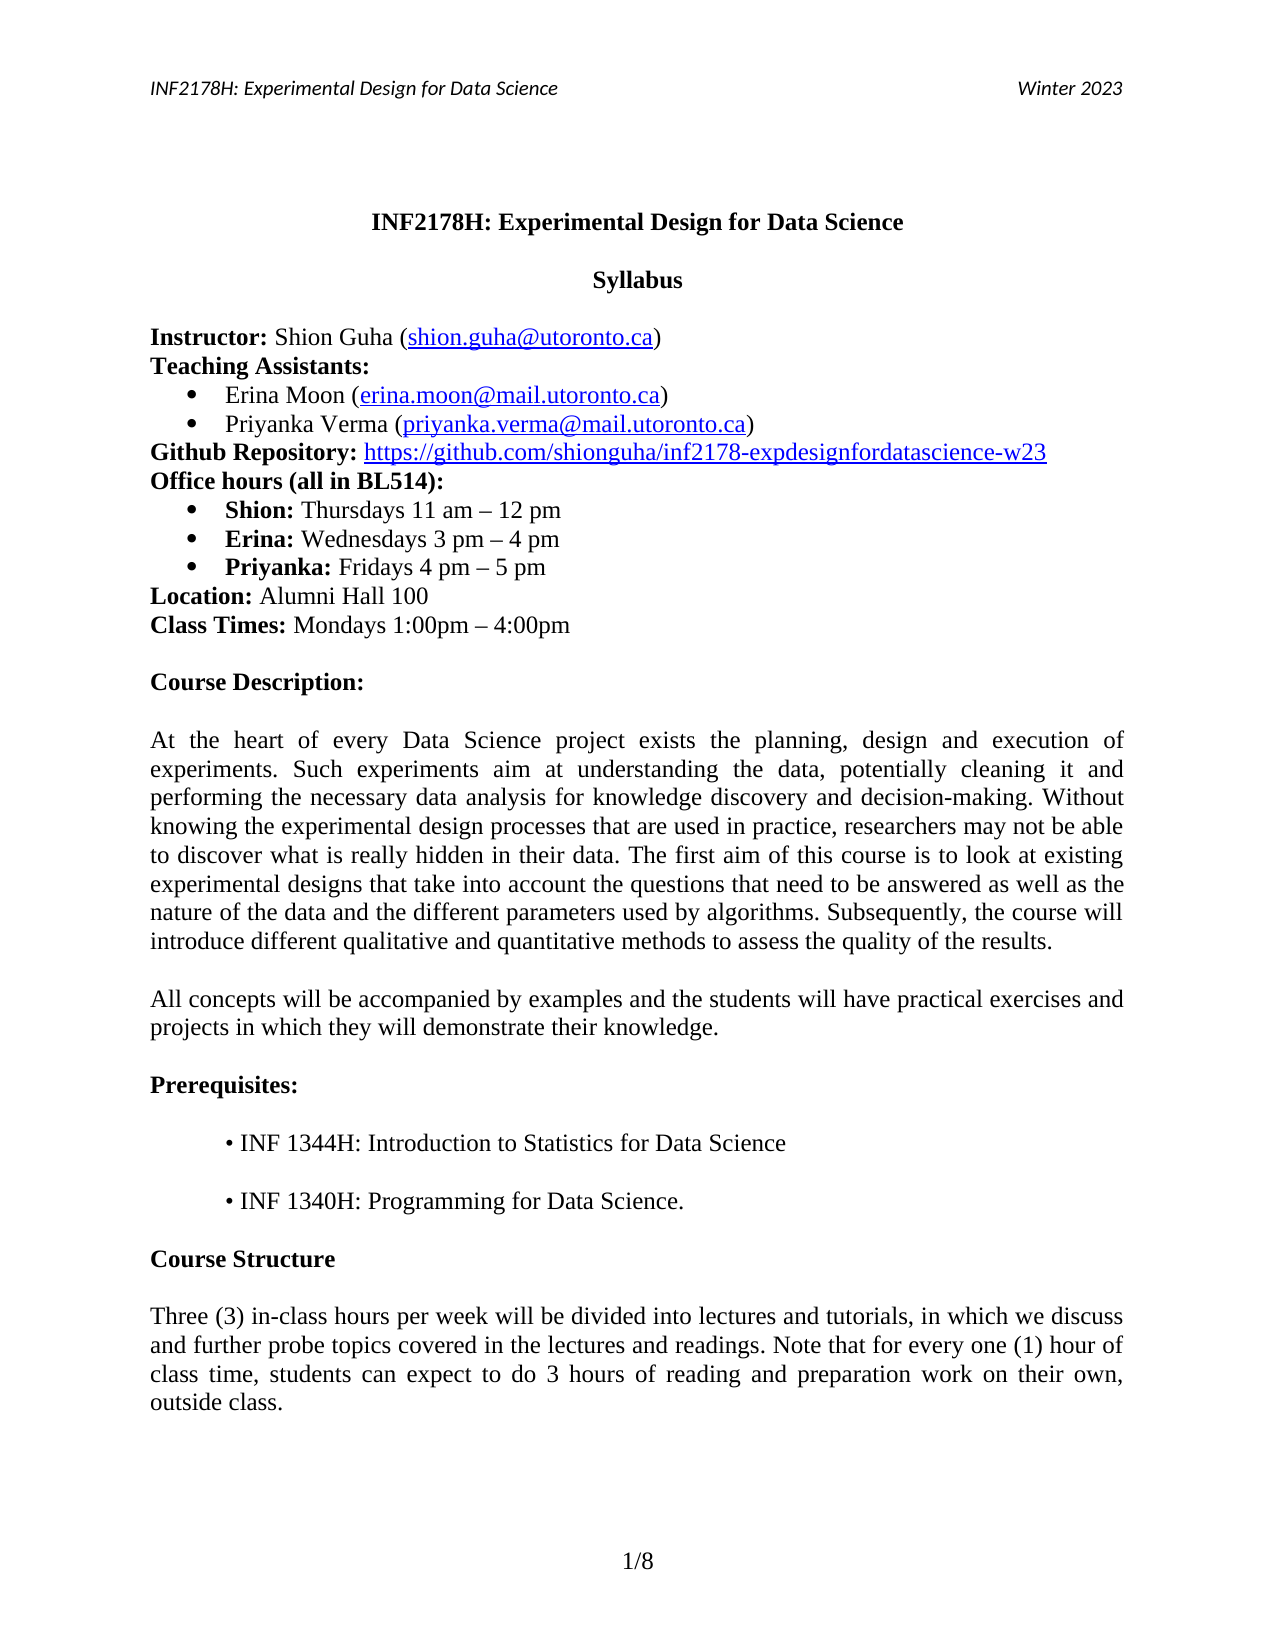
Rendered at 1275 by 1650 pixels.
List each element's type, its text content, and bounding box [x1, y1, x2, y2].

subtitle Prerequisites: [150, 1070, 1125, 1099]
text All concepts will be accompanied by examples and the students will have practical exercises and projects in which they will demonstrate their knowledge. [150, 984, 1125, 1041]
subtitle INF2178H: Experimental Design for Data Science [150, 207, 1125, 236]
text Class Times: Mondays 1:00pm – 4:00pm [150, 610, 1125, 639]
list Shion: Thursdays 11 am – 12 pm [187, 495, 1125, 524]
text Syllabus [150, 265, 1125, 294]
text Three (3) in-class hours per week will be divided into lectures and tutorials, in which we discuss and further probe topics covered in the lectures and readings. Note that for every one (1) hour of class time, students can expect to do 3 hours of reading and preparation work on their own, outside class. [150, 1301, 1125, 1416]
text Github Repository: https://github.com/shionguha/inf2178-expdesignfordatascience-w23 [150, 437, 1125, 466]
text • INF 1344H: Introduction to Statistics for Data Science [225, 1128, 1125, 1157]
text • INF 1340H: Programming for Data Science. [225, 1186, 1125, 1214]
list Erina Moon (erina.moon@mail.utoronto.ca) [187, 380, 1125, 409]
text Teaching Assistants: [150, 351, 1125, 380]
text Office hours (all in BL514): [150, 466, 1125, 495]
text Instructor: Shion Guha (shion.guha@utoronto.ca) [150, 322, 1125, 351]
list Priyanka Verma (priyanka.verma@mail.utoronto.ca) [187, 409, 1125, 437]
text Location: Alumni Hall 100 [150, 581, 1125, 610]
list Erina: Wednesdays 3 pm – 4 pm [187, 524, 1125, 552]
text At the heart of every Data Science project exists the planning, design and execution of experiments. Such experiments aim at understanding the data, potentially cleaning it and performing the necessary data analysis for knowledge discovery and decision-making. Without knowing the experimental design processes that are used in practice, researchers may not be able to discover what is really hidden in their data. The first aim of this course is to look at existing experimental designs that take into account the questions that need to be answered as well as the nature of the data and the different parameters used by algorithms. Subsequently, the course will introduce different qualitative and quantitative methods to assess the quality of the results. [150, 725, 1125, 955]
subtitle Course Structure [150, 1244, 1125, 1272]
subtitle Course Description: [150, 667, 1125, 696]
list Priyanka: Fridays 4 pm – 5 pm [187, 552, 1125, 581]
